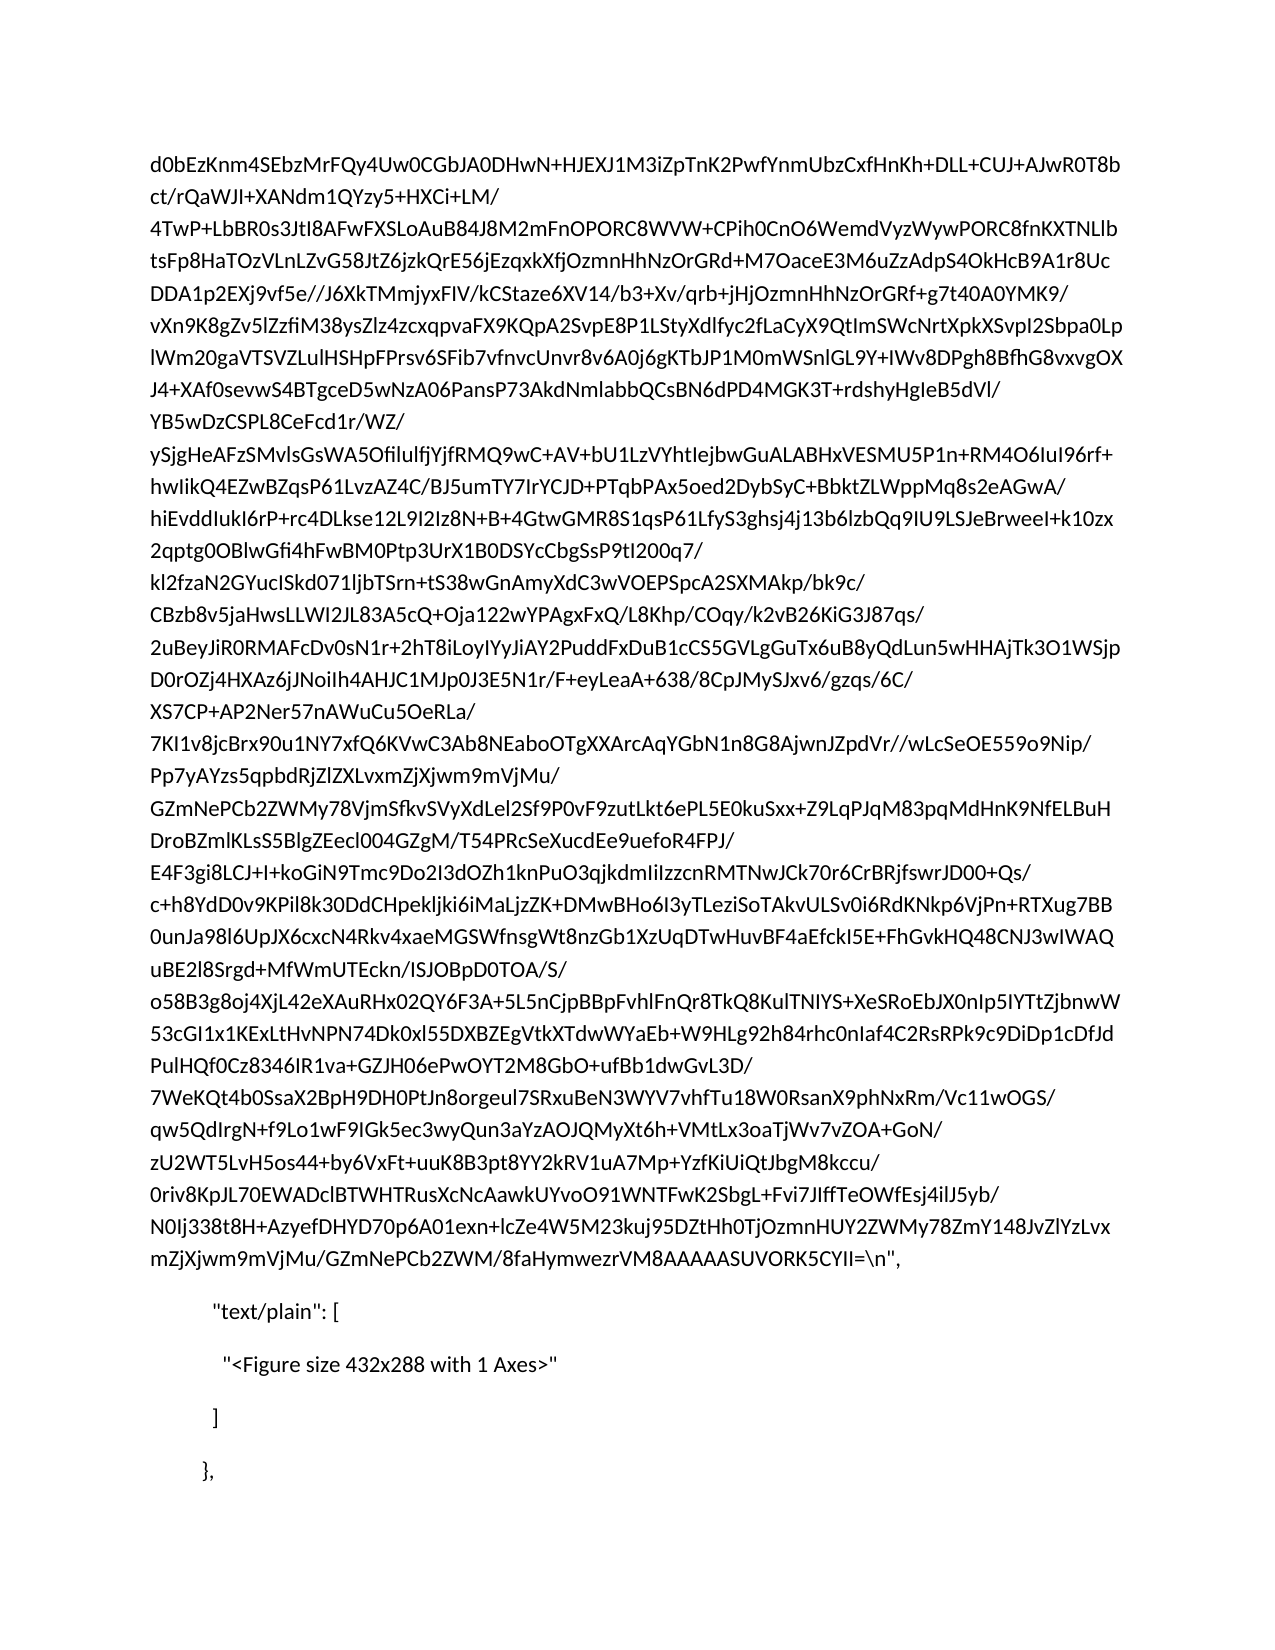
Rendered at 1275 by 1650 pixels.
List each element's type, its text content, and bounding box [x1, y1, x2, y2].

text }, [150, 1456, 1125, 1484]
text "<Figure size 432x288 with 1 Axes>" [150, 1350, 1125, 1378]
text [150, 150, 1125, 1272]
text ] [150, 1403, 1125, 1431]
text "text/plain": [ [150, 1297, 1125, 1325]
